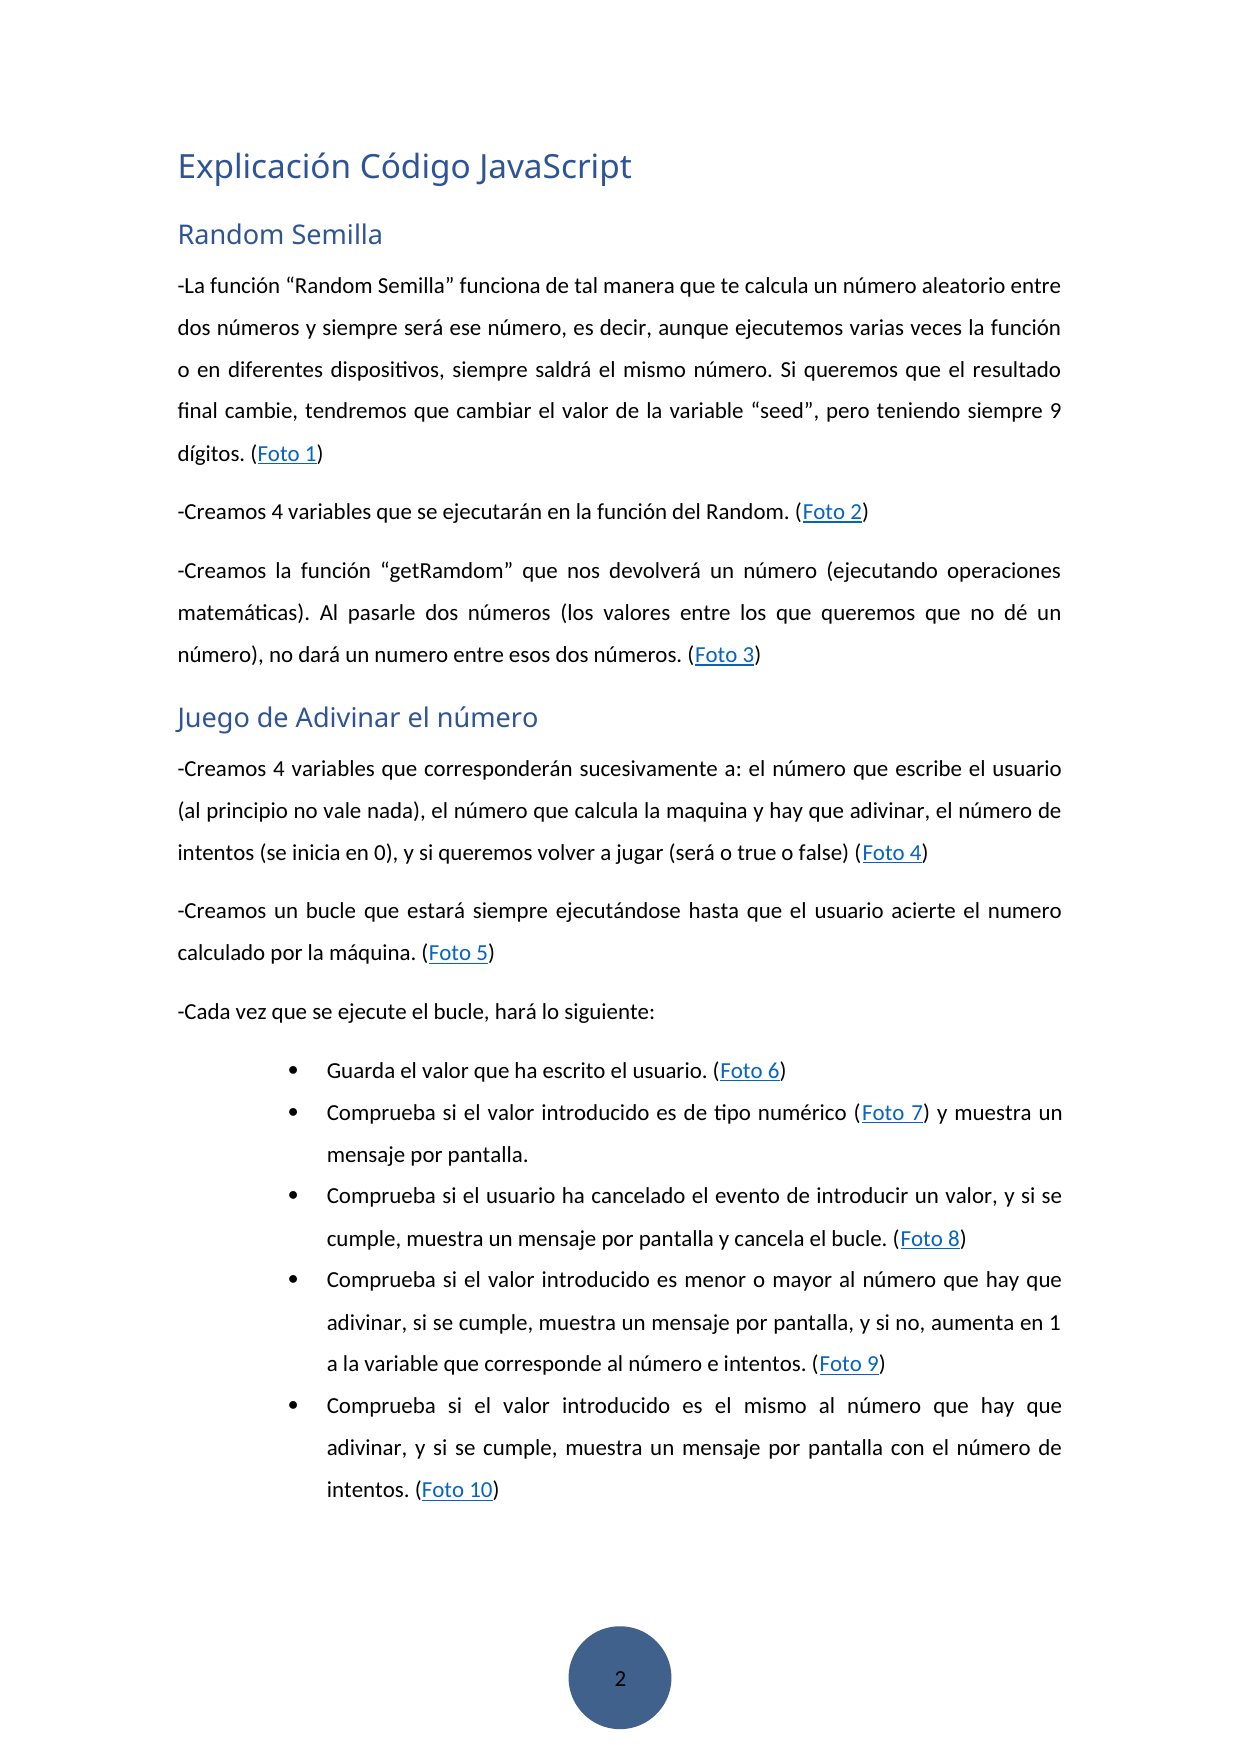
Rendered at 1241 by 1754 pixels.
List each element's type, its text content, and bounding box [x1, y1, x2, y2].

text -Creamos 4 variables que se ejecutarán en la función del Random. (Foto 2) [177, 497, 1063, 525]
list Comprueba si el valor introducido es de tipo numérico (Foto 7) y muestra un mensaje por pantalla. [289, 1098, 1063, 1168]
subtitle Random Semilla [177, 215, 1063, 252]
list Guarda el valor que ha escrito el usuario. (Foto 6) [289, 1056, 1063, 1084]
list Comprueba si el valor introducido es menor o mayor al número que hay que adivinar, si se cumple, muestra un mensaje por pantalla, y si no, aumenta en 1 a la variable que corresponde al número e intentos. (Foto 9) [289, 1266, 1063, 1378]
subtitle Explicación Código JavaScript [177, 143, 1063, 188]
text -Creamos la función “getRamdom” que nos devolverá un número (ejecutando operaciones matemáticas). Al pasarle dos números (los valores entre los que queremos que no dé un número), no dará un numero entre esos dos números. (Foto 3) [177, 556, 1063, 668]
text -Cada vez que se ejecute el bucle, hará lo siguiente: [177, 997, 1063, 1025]
text -La función “Random Semilla” funciona de tal manera que te calcula un número aleatorio entre dos números y siempre será ese número, es decir, aunque ejecutemos varias veces la función o en diferentes dispositivos, siempre saldrá el mismo número. Si queremos que el resultado final cambie, tendremos que cambiar el valor de la variable “seed”, pero teniendo siempre 9 dígitos. (Foto 1) [177, 271, 1063, 467]
list Comprueba si el usuario ha cancelado el evento de introducir un valor, y si se cumple, muestra un mensaje por pantalla y cancela el bucle. (Foto 8) [289, 1182, 1063, 1252]
subtitle Juego de Adivinar el número [177, 698, 1063, 735]
list Comprueba si el valor introducido es el mismo al número que hay que adivinar, y si se cumple, muestra un mensaje por pantalla con el número de intentos. (Foto 10) [289, 1392, 1063, 1503]
text -Creamos 4 variables que corresponderán sucesivamente a: el número que escribe el usuario (al principio no vale nada), el número que calcula la maquina y hay que adivinar, el número de intentos (se inicia en 0), y si queremos volver a jugar (será o true o false) (Foto 4) [177, 754, 1063, 866]
text -Creamos un bucle que estará siempre ejecutándose hasta que el usuario acierte el numero calculado por la máquina. (Foto 5) [177, 896, 1063, 966]
